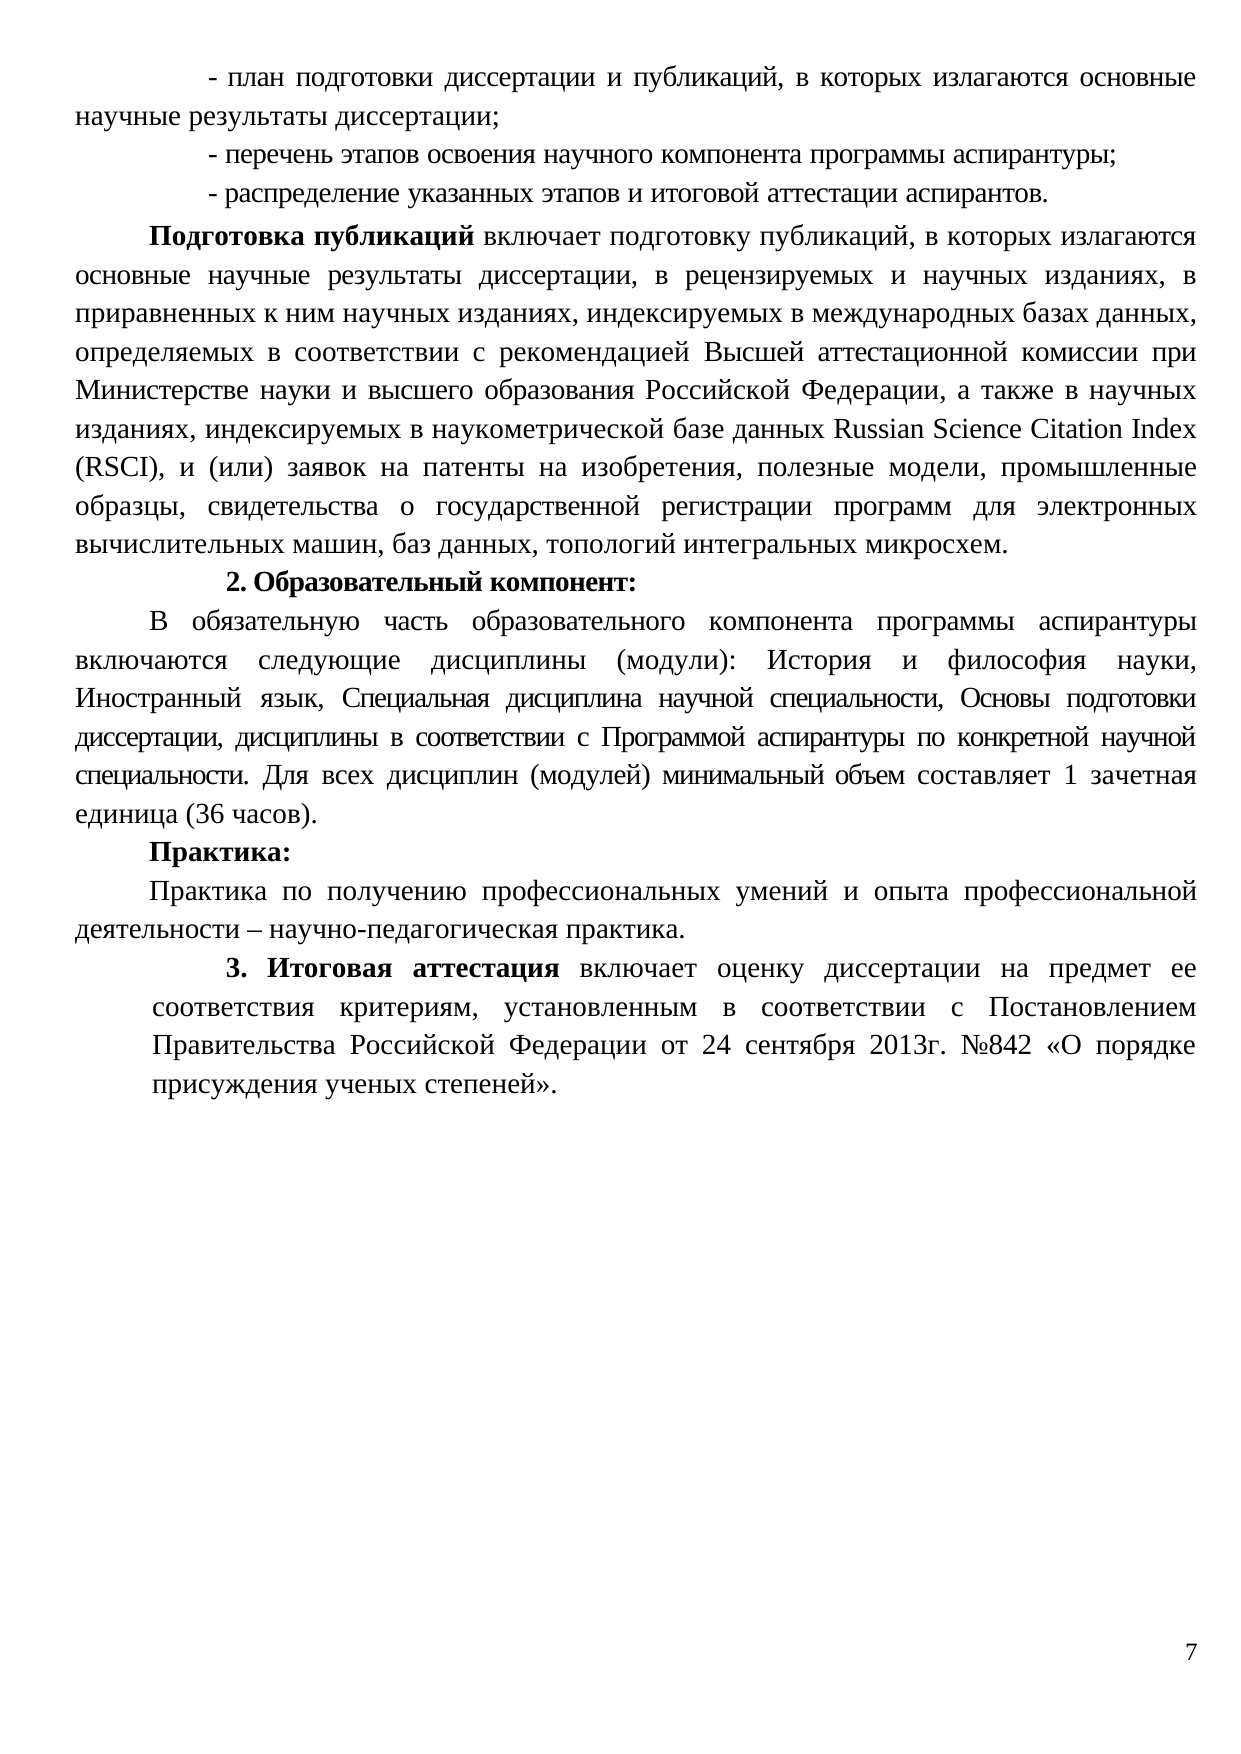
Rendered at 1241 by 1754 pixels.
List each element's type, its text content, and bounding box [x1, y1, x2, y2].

text Практика по получению профессиональных умений и опыта профессиональной деятельности – научно-педагогическая практика. [75, 873, 1197, 945]
text Практика: [75, 834, 1197, 868]
text - перечень этапов освоения научного компонента программы аспирантуры; [75, 136, 1197, 170]
text В обязательную часть образовательного компонента программы аспирантуры включаются следующие дисциплины (модули): История и философия науки, Иностранный язык, Специальная дисциплина научной специальности, Основы подготовки диссертации, дисциплины в соответствии с Программой аспирантуры по конкретной научной специальности. Для всех дисциплин (модулей) минимальный объем составляет 1 зачетная единица (36 часов). [75, 603, 1197, 829]
text Подготовка публикаций включает подготовку публикаций, в которых излагаются основные научные результаты диссертации, в рецензируемых и научных изданиях, в приравненных к ним научных изданиях, индексируемых в международных базах данных, определяемых в соответствии с рекомендацией Высшей аттестационной комиссии при Министерстве науки и высшего образования Российской Федерации, а также в научных изданиях, индексируемых в наукометрической базе данных Russian Science Citation Index (RSCI), и (или) заявок на патенты на изобретения, полезные модели, промышленные образцы, свидетельства о государственной регистрации программ для электронных вычислительных машин, баз данных, топологий интегральных микросхем. [75, 218, 1197, 560]
list Итоговая аттестация включает оценку диссертации на предмет ее соответствия критериям, установленным в соответствии с Постановлением Правительства Российской Федерации от 24 сентября 2013г. №842 «О порядке присуждения ученых степеней». [152, 950, 1197, 1099]
list Образовательный компонент: [226, 565, 1197, 598]
text - распределение указанных этапов и итоговой аттестации аспирантов. [75, 175, 1197, 208]
text - план подготовки диссертации и публикаций, в которых излагаются основные научные результаты диссертации; [75, 59, 1197, 131]
